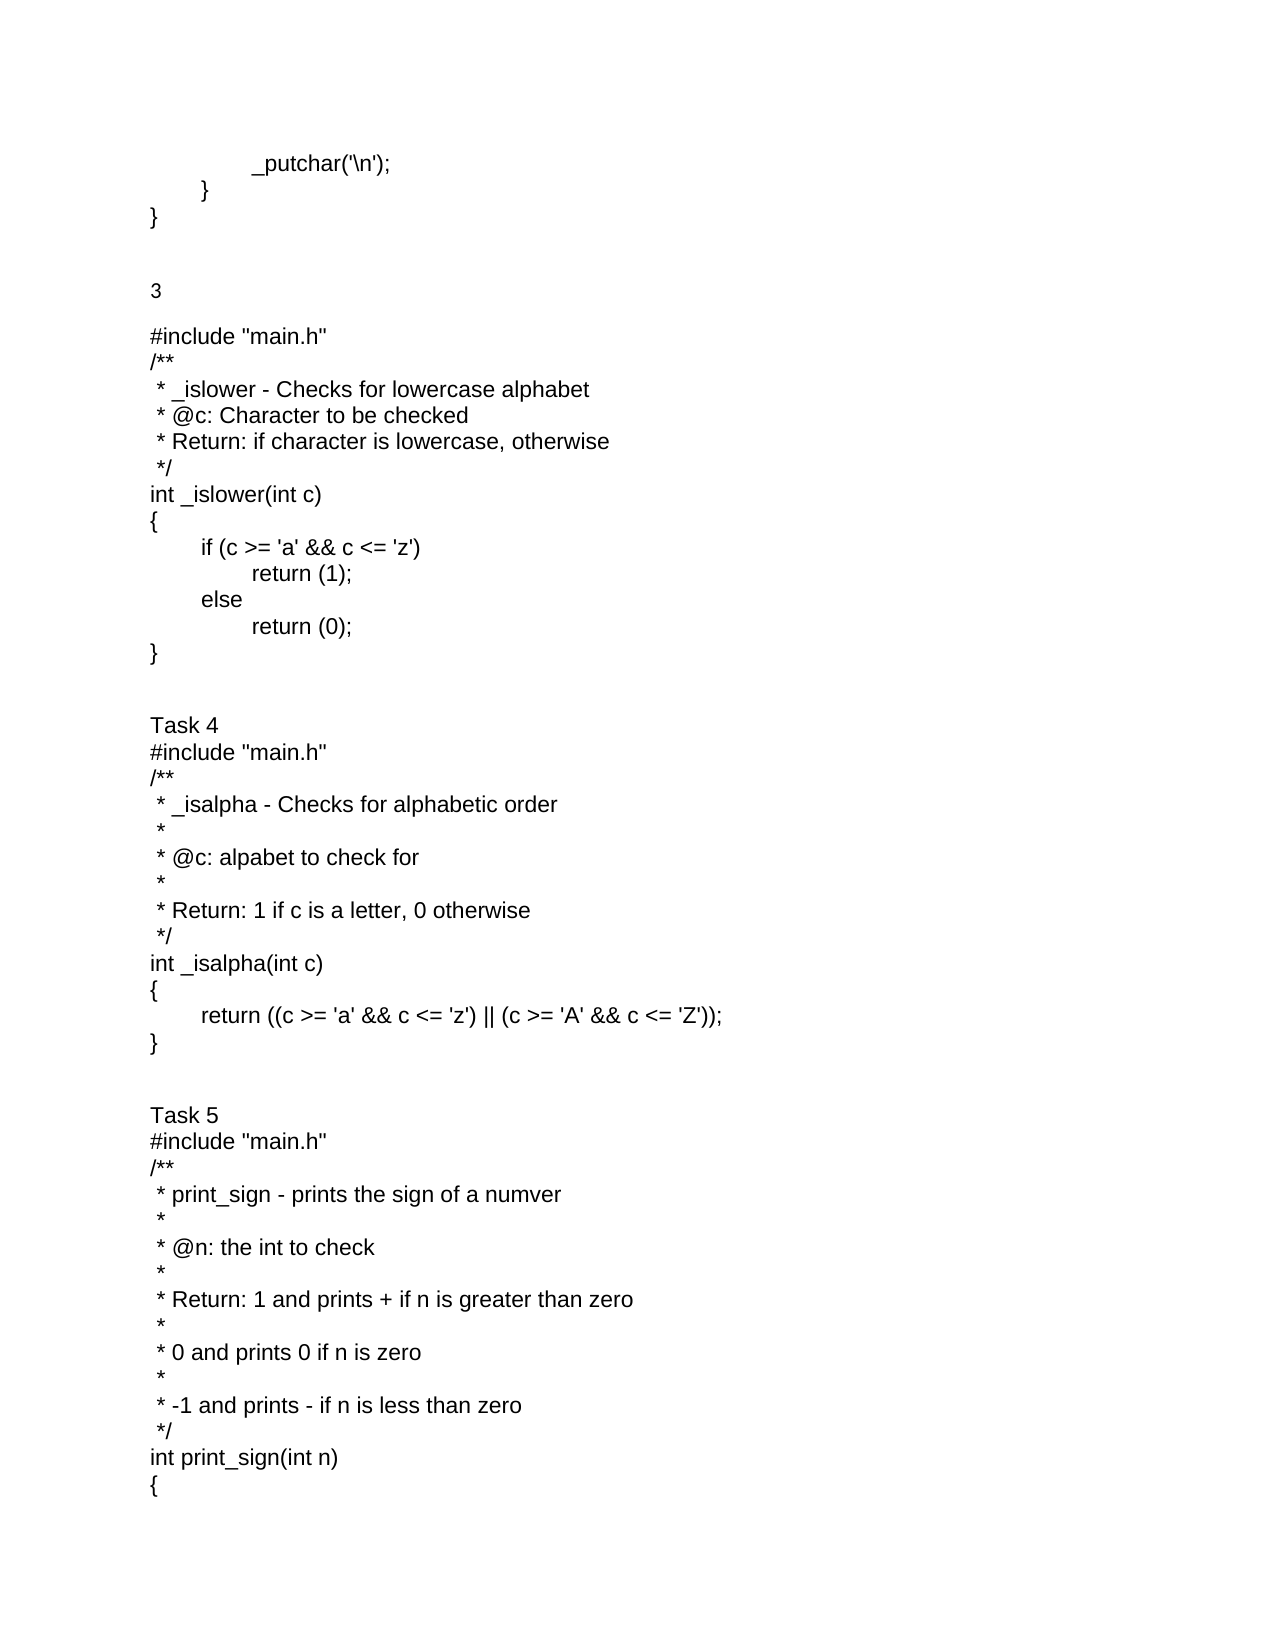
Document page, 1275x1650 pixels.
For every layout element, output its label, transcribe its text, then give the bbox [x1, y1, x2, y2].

text * @c: alpabet to check for [150, 844, 1125, 870]
text */ [150, 923, 1125, 949]
text /** [150, 1154, 1125, 1181]
text return (0); [150, 613, 1125, 639]
text /** [150, 765, 1125, 791]
text Task 4 [150, 712, 1125, 739]
text * @n: the int to check [150, 1233, 1125, 1260]
text #include "main.h" [150, 1128, 1125, 1154]
text else [150, 586, 1125, 613]
text * 0 and prints 0 if n is zero [150, 1339, 1125, 1365]
text * _islower - Checks for lowercase alphabet [150, 376, 1125, 402]
text int _isalpha(int c) [150, 949, 1125, 976]
text * Return: 1 and prints + if n is greater than zero [150, 1286, 1125, 1313]
text * Return: 1 if c is a letter, 0 otherwise [150, 897, 1125, 923]
text * [150, 1313, 1125, 1339]
text * [150, 1207, 1125, 1233]
text } [150, 176, 1125, 203]
text * -1 and prints - if n is less than zero [150, 1392, 1125, 1418]
text } [150, 203, 1125, 229]
text Task 5 [150, 1102, 1125, 1128]
text * [150, 1365, 1125, 1392]
text } [150, 639, 1125, 665]
text return (1); [150, 560, 1125, 586]
text #include "main.h" [150, 323, 1125, 349]
text * print_sign - prints the sign of a numver [150, 1181, 1125, 1207]
text * Return: if character is lowercase, otherwise [150, 428, 1125, 454]
text * _isalpha - Checks for alphabetic order [150, 791, 1125, 818]
text { [150, 1471, 1125, 1497]
text * @c: Character to be checked [150, 402, 1125, 428]
text return ((c >= 'a' && c <= 'z') || (c >= 'A' && c <= 'Z')); [150, 1002, 1125, 1028]
text * [150, 870, 1125, 897]
text { [150, 507, 1125, 534]
text #include "main.h" [150, 739, 1125, 765]
text * [150, 818, 1125, 844]
text */ [150, 1418, 1125, 1444]
text } [150, 1028, 1125, 1055]
text if (c >= 'a' && c <= 'z') [150, 534, 1125, 560]
text int _islower(int c) [150, 481, 1125, 507]
text * [150, 1260, 1125, 1286]
text 3 [150, 276, 1125, 304]
text _putchar('\n'); [150, 150, 1125, 176]
text */ [150, 454, 1125, 481]
text /** [150, 349, 1125, 376]
text { [150, 976, 1125, 1002]
text int print_sign(int n) [150, 1444, 1125, 1471]
